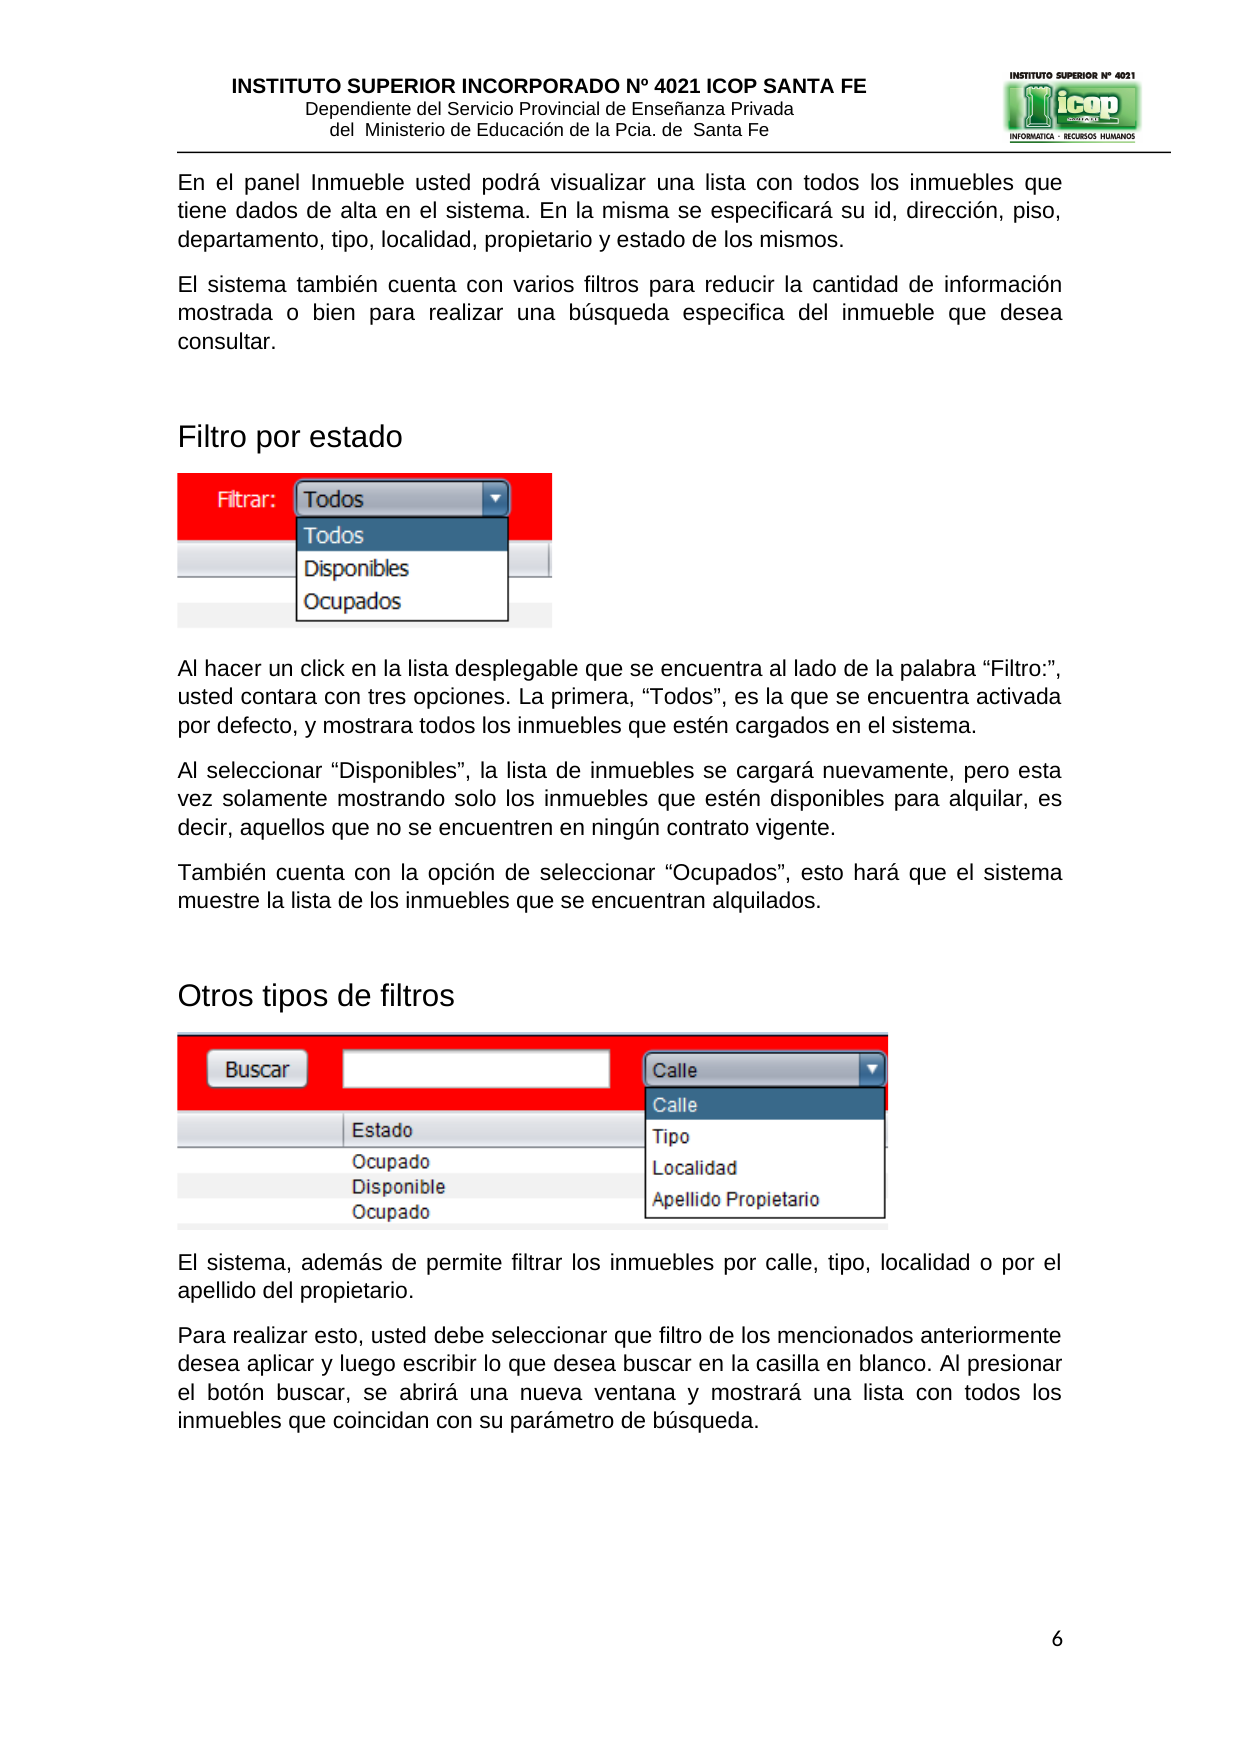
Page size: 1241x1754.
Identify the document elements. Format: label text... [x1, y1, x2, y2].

text Al hacer un click en la lista desplegable que se encuentra al lado de la palabra “Filtro:”, usted contara con tres opciones. La primera, “Todos”, es la que se encuentra activada por defecto, y mostrara todos los inmuebles que estén cargados en el sistema. [177, 655, 1063, 738]
text En el panel Inmueble usted podrá visualizar una lista con todos los inmuebles que tiene dados de alta en el sistema. En la misma se especificará su id, dirección, piso, departamento, tipo, localidad, propietario y estado de los mismos. [177, 169, 1063, 252]
picture [177, 1032, 889, 1230]
text También cuenta con la opción de seleccionar “Ocupados”, esto hará que el sistema muestre la lista de los inmuebles que se encuentran alquilados. [177, 859, 1063, 913]
text Al seleccionar “Disponibles”, la lista de inmuebles se cargará nuevamente, pero esta vez solamente mostrando solo los inmuebles que estén disponibles para alquilar, es decir, aquellos que no se encuentren en ningún contrato vigente. [177, 757, 1063, 840]
text El sistema, además de permite filtrar los inmuebles por calle, tipo, localidad o por el apellido del propietario. [177, 1248, 1063, 1303]
picture [1002, 72, 1143, 143]
picture [177, 473, 553, 636]
text Para realizar esto, usted debe seleccionar que filtro de los mencionados anteriormente desea aplicar y luego escribir lo que desea buscar en la casilla en blanco. Al presionar el botón buscar, se abrirá una nueva ventana y mostrará una lista con todos los inmuebles que coincidan con su parámetro de búsqueda. [177, 1322, 1063, 1434]
text El sistema también cuenta con varios filtros para reducir la cantidad de información mostrada o bien para realizar una búsqueda especifica del inmueble que desea consultar. [177, 271, 1063, 354]
text Filtro por estado [177, 418, 1063, 454]
text Otros tipos de filtros [177, 977, 1063, 1013]
